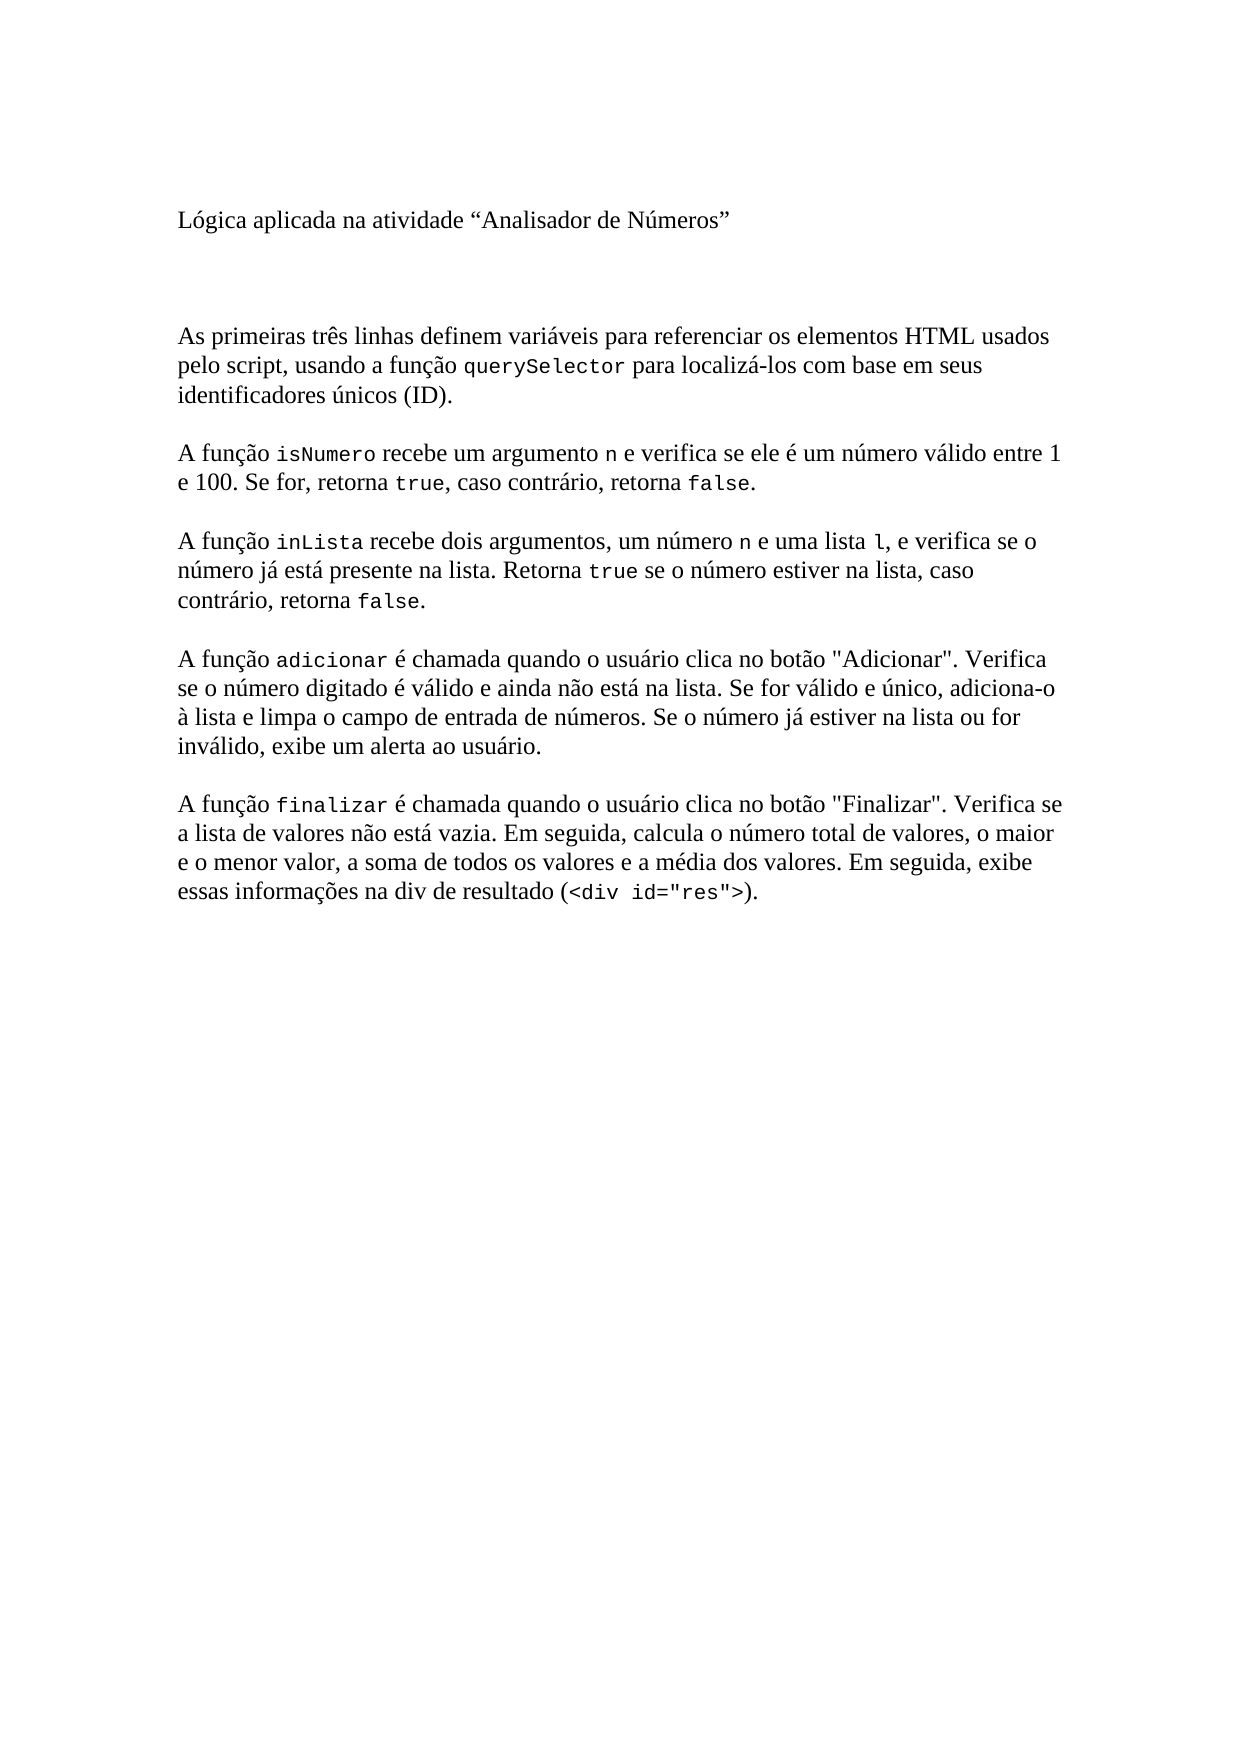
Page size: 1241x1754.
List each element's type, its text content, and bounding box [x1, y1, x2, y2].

text A função finalizar é chamada quando o usuário clica no botão "Finalizar". Verifica se a lista de valores não está vazia. Em seguida, calcula o número total de valores, o maior e o menor valor, a soma de todos os valores e a média dos valores. Em seguida, exibe essas informações na div de resultado (<div id="res">). [177, 789, 1063, 906]
text Lógica aplicada na atividade “Analisador de Números” [177, 206, 1063, 234]
text As primeiras três linhas definem variáveis para referenciar os elementos HTML usados pelo script, usando a função querySelector para localizá-los com base em seus identificadores únicos (ID). [177, 321, 1063, 408]
text A função inLista recebe dois argumentos, um número n e uma lista l, e verifica se o número já está presente na lista. Retorna true se o número estiver na lista, caso contrário, retorna false. [177, 526, 1063, 615]
text A função adicionar é chamada quando o usuário clica no botão "Adicionar". Verifica se o número digitado é válido e ainda não está na lista. Se for válido e único, adiciona-o à lista e limpa o campo de entrada de números. Se o número já estiver na lista ou for inválido, exibe um alerta ao usuário. [177, 644, 1063, 760]
text A função isNumero recebe um argumento n e verifica se ele é um número válido entre 1 e 100. Se for, retorna true, caso contrário, retorna false. [177, 438, 1063, 497]
